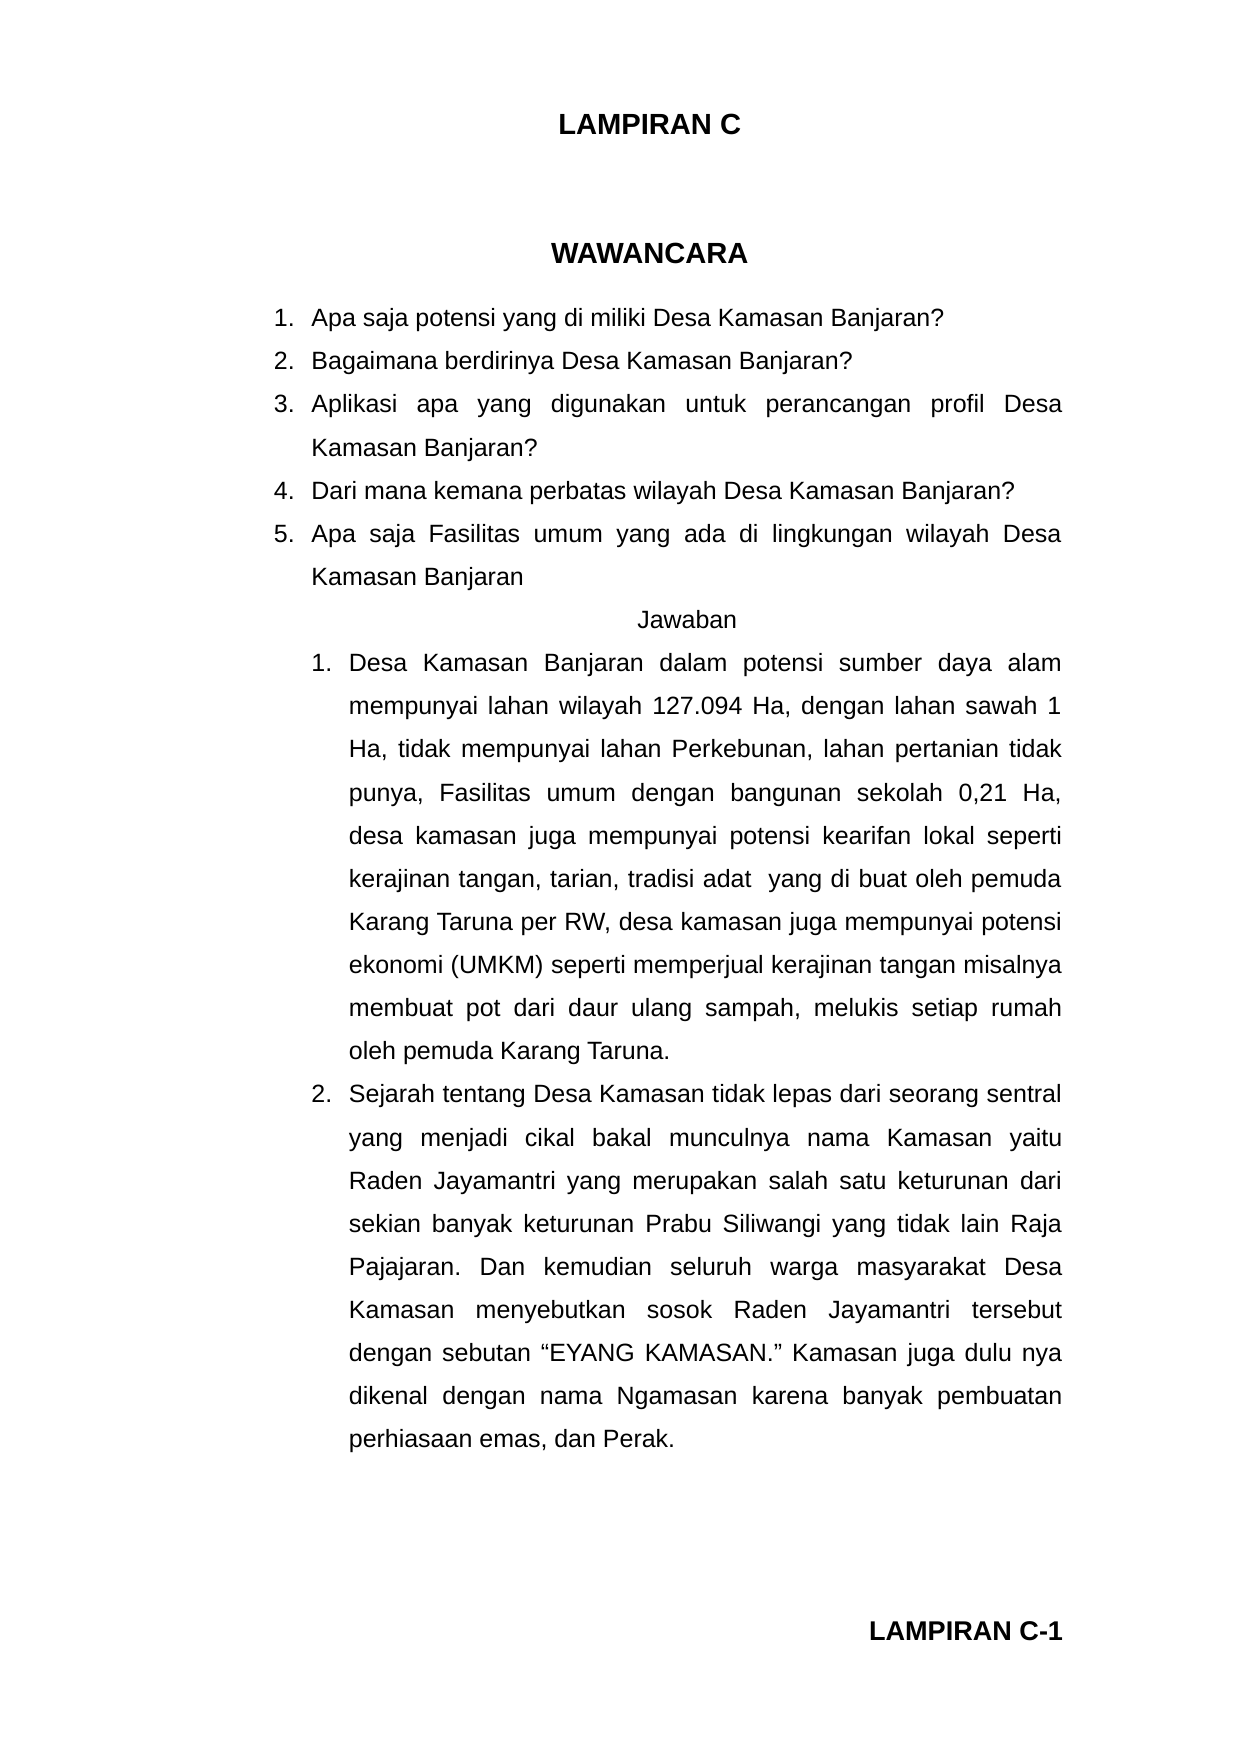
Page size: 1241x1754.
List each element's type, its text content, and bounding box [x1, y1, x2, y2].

list Jawaban [311, 605, 1063, 634]
text WAWANCARA [236, 236, 1063, 270]
list Apa saja Fasilitas umum yang ada di lingkungan wilayah Desa Kamasan Banjaran [274, 519, 1063, 591]
list Bagaimana berdirinya Desa Kamasan Banjaran? [274, 346, 1063, 375]
list Sejarah tentang Desa Kamasan tidak lepas dari seorang sentral yang menjadi cikal bakal munculnya nama Kamasan yaitu Raden Jayamantri yang merupakan salah satu keturunan dari sekian banyak keturunan Prabu Siliwangi yang tidak lain Raja Pajajaran. Dan kemudian seluruh warga masyarakat Desa Kamasan menyebutkan sosok Raden Jayamantri tersebut dengan sebutan “EYANG KAMASAN.” Kamasan juga dulu nya dikenal dengan nama Ngamasan karena banyak pembuatan perhiasaan emas, dan Perak. [311, 1079, 1063, 1453]
list Aplikasi apa yang digunakan untuk perancangan profil Desa Kamasan Banjaran? [274, 389, 1063, 461]
list Apa saja potensi yang di miliki Desa Kamasan Banjaran? [274, 303, 1063, 332]
list Dari mana kemana perbatas wilayah Desa Kamasan Banjaran? [274, 476, 1063, 504]
list Desa Kamasan Banjaran dalam potensi sumber daya alam mempunyai lahan wilayah 127.094 Ha, dengan lahan sawah 1 Ha, tidak mempunyai lahan Perkebunan, lahan pertanian tidak punya, Fasilitas umum dengan bangunan sekolah 0,21 Ha, desa kamasan juga mempunyai potensi kearifan lokal seperti kerajinan tangan, tarian, tradisi adat yang di buat oleh pemuda Karang Taruna per RW, desa kamasan juga mempunyai potensi ekonomi (UMKM) seperti memperjual kerajinan tangan misalnya membuat pot dari daur ulang sampah, melukis setiap rumah oleh pemuda Karang Taruna. [311, 648, 1063, 1065]
